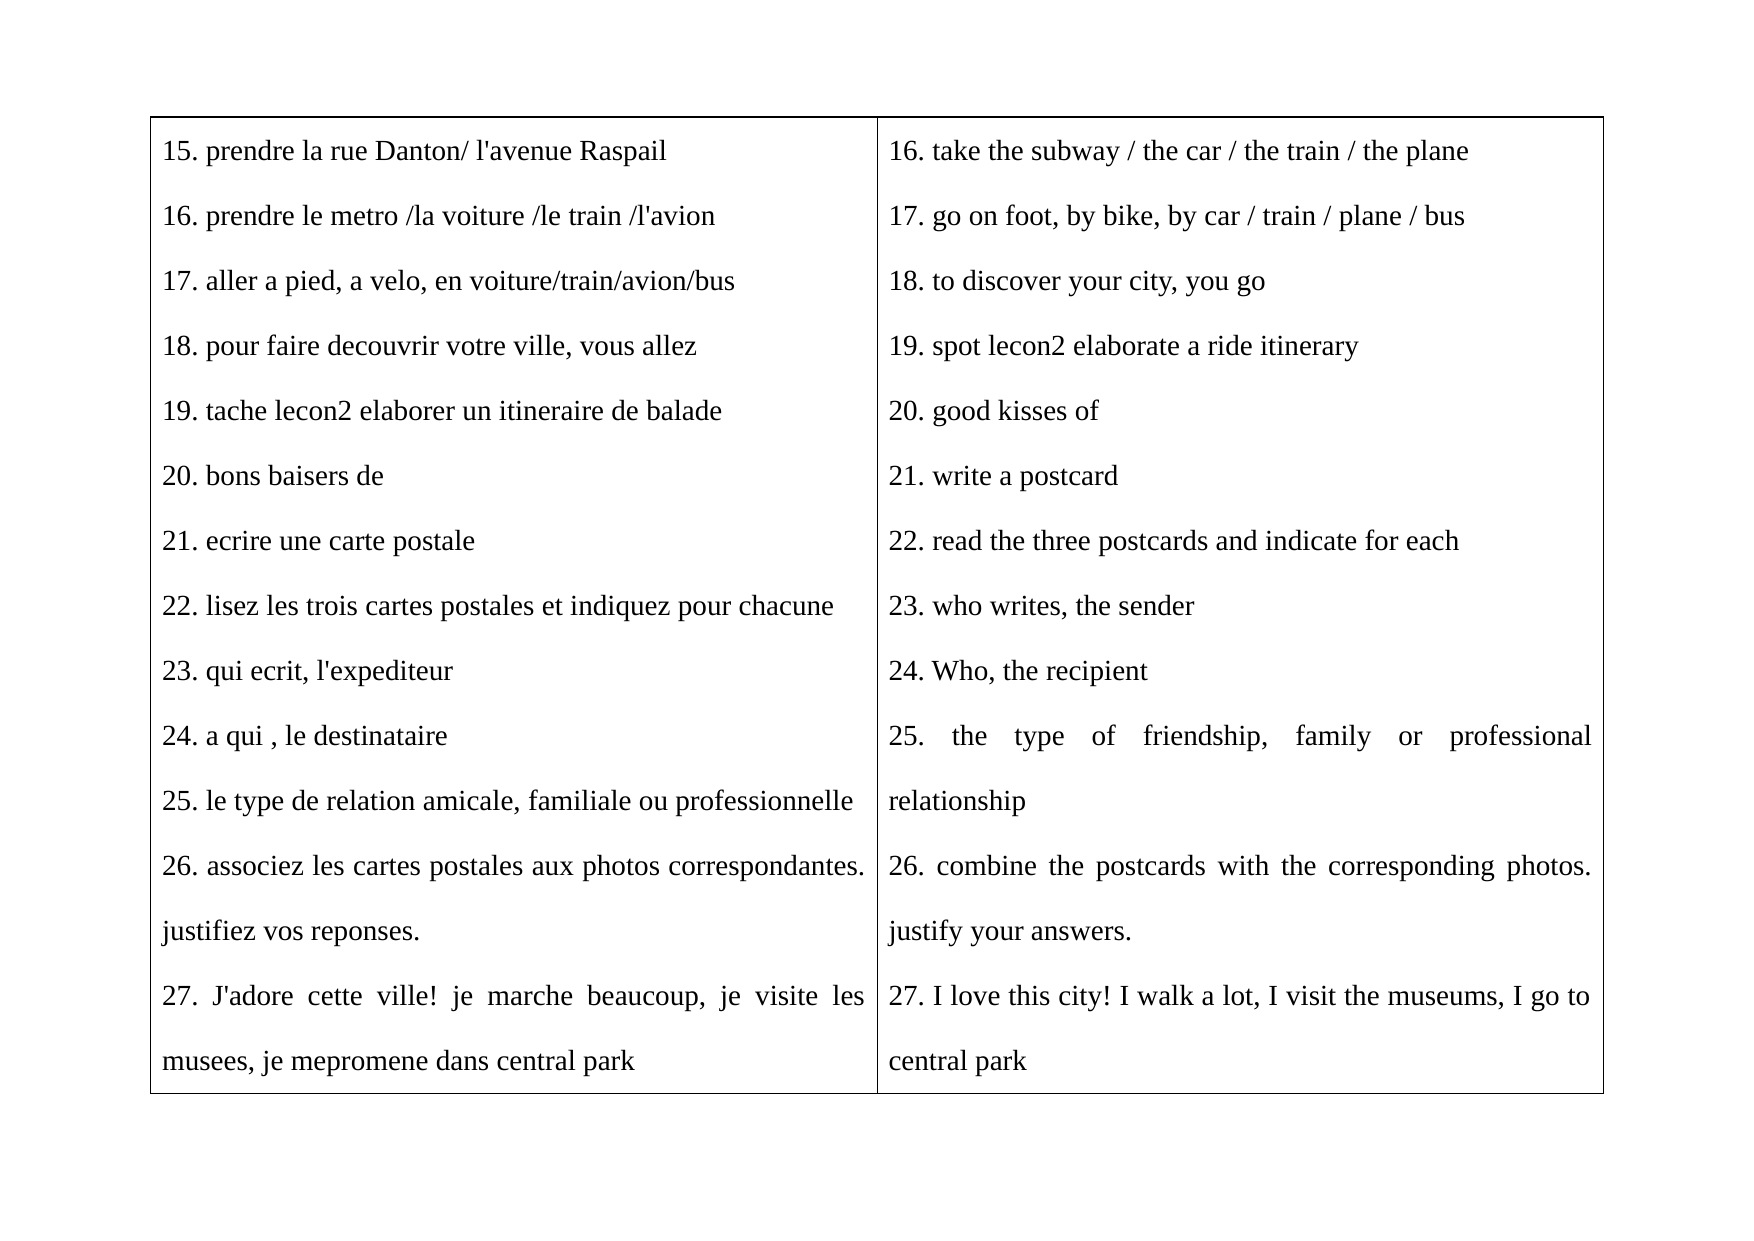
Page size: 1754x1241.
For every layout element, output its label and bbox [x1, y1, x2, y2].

table_cell [151, 118, 877, 1092]
table_cell [878, 118, 1603, 1092]
